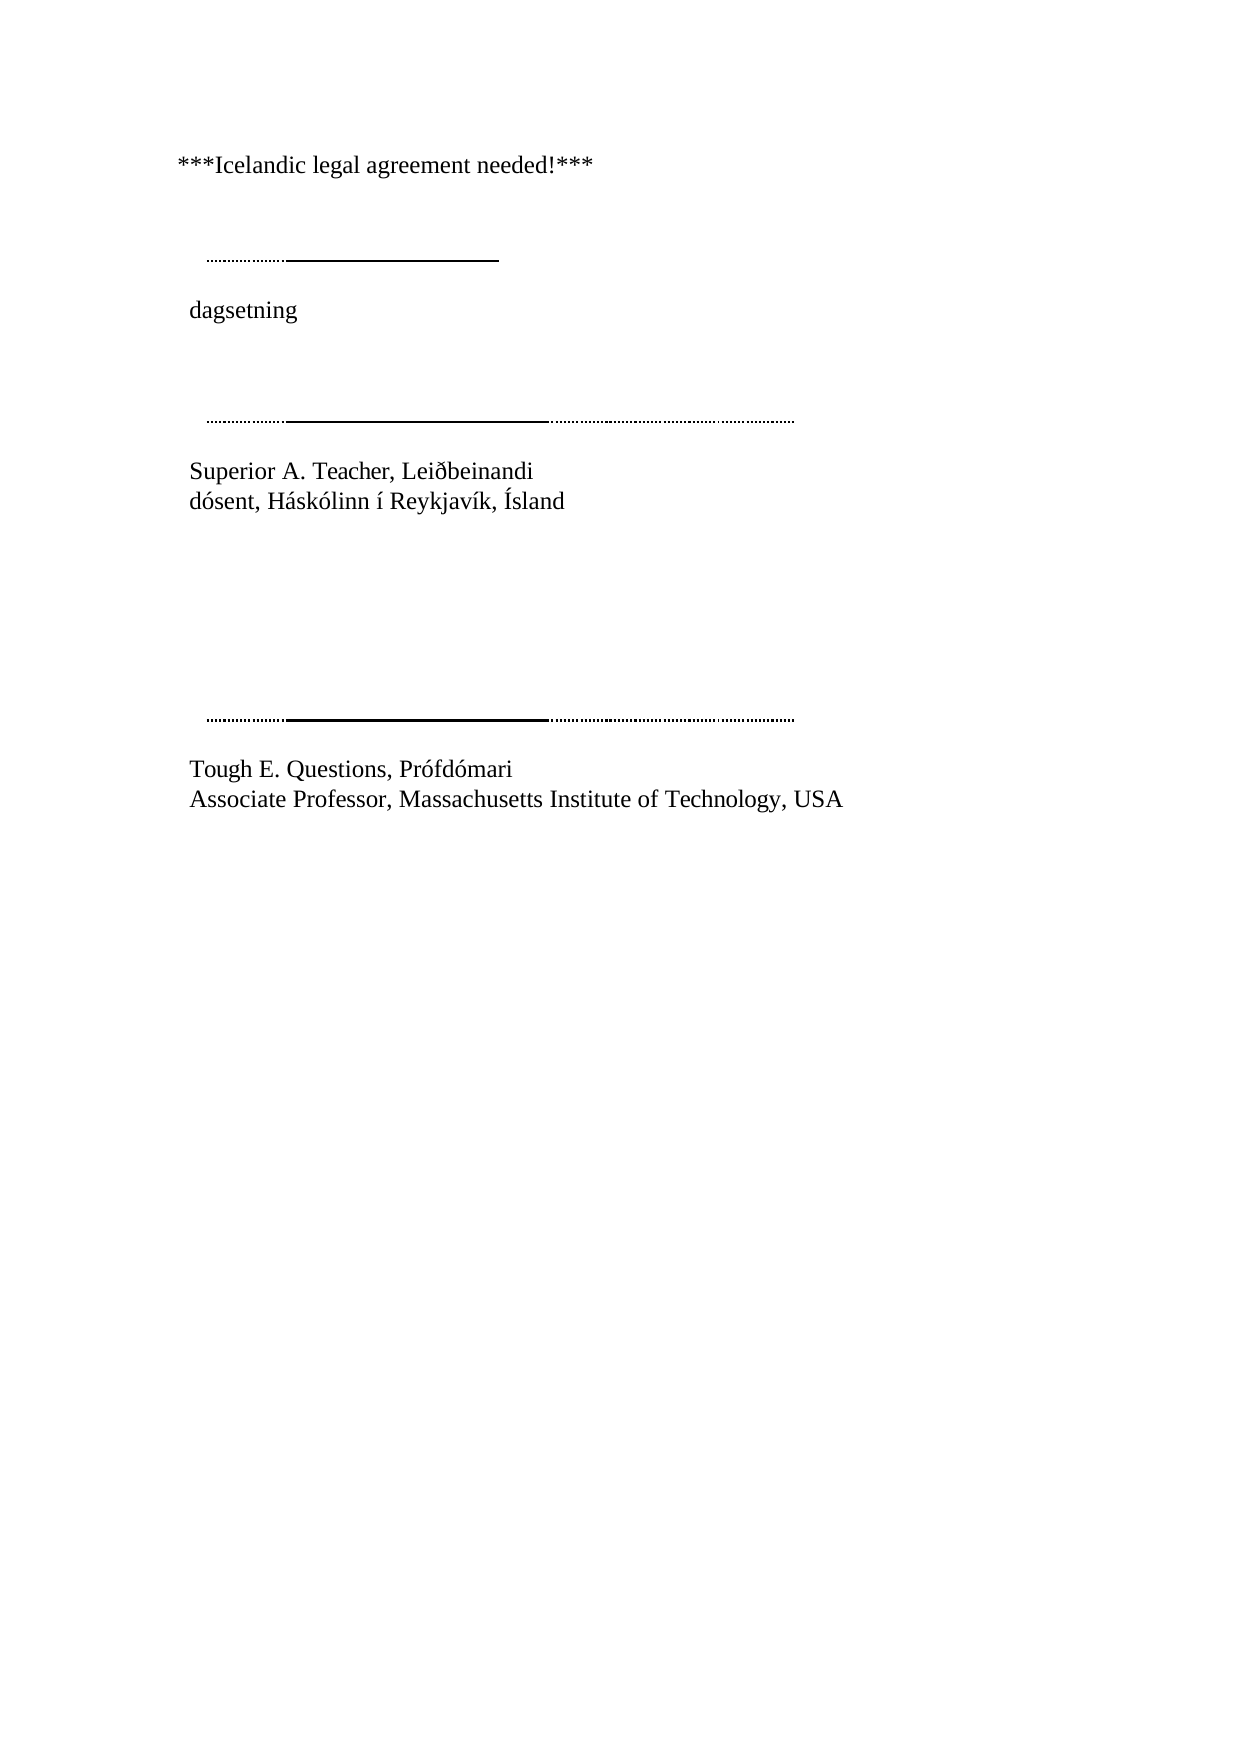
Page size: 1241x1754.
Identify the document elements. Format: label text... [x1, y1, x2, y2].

text ***Icelandic legal agreement needed!*** [177, 150, 1065, 178]
text Superior A. Teacher, Leiðbeinandi dósent, Háskólinn í Reykjavík, Ísland [189, 456, 600, 514]
text Tough E. Questions, Prófdómari [189, 754, 1065, 783]
text Associate Professor, Massachusetts Institute of Technology, USA [189, 784, 1065, 813]
text dagsetning [189, 295, 1065, 324]
